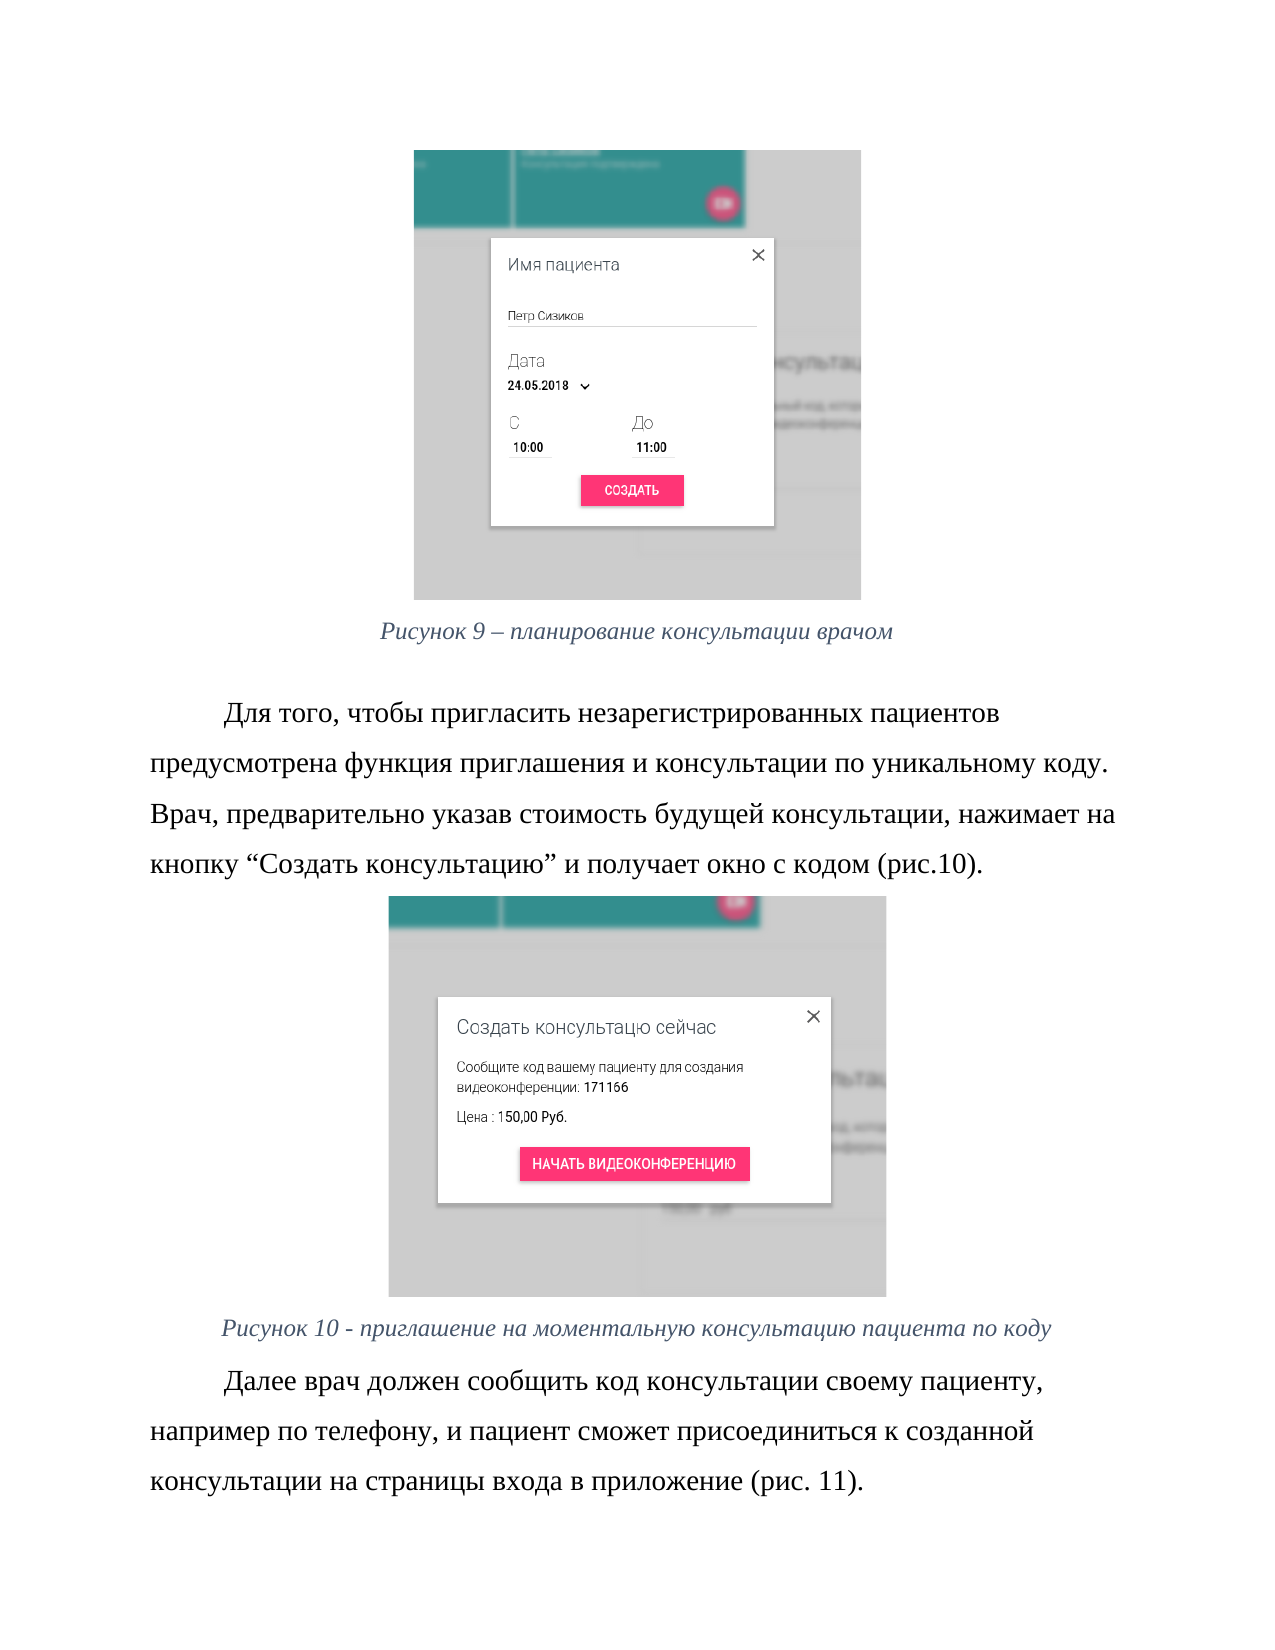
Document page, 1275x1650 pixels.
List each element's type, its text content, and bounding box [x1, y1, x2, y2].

picture [413, 150, 862, 600]
text Рисунок 10 - приглашение на моментальную консультацию пациента по коду [150, 1313, 1125, 1342]
picture [388, 896, 887, 1297]
text Рисунок 9 – планирование консультации врачом [150, 616, 1125, 645]
text Далее врач должен сообщить код консультации своему пациенту, например по телефону, и пациент сможет присоединиться к созданной консультации на страницы входа в приложение (рис. 11). [150, 1363, 1125, 1497]
text Для того, чтобы пригласить незарегистрированных пациентов предусмотрена функция приглашения и консультации по уникальному коду. Врач, предварительно указав стоимость будущей консультации, нажимает на кнопку “Создать консультацию” и получает окно с кодом (рис.10). [150, 695, 1125, 880]
